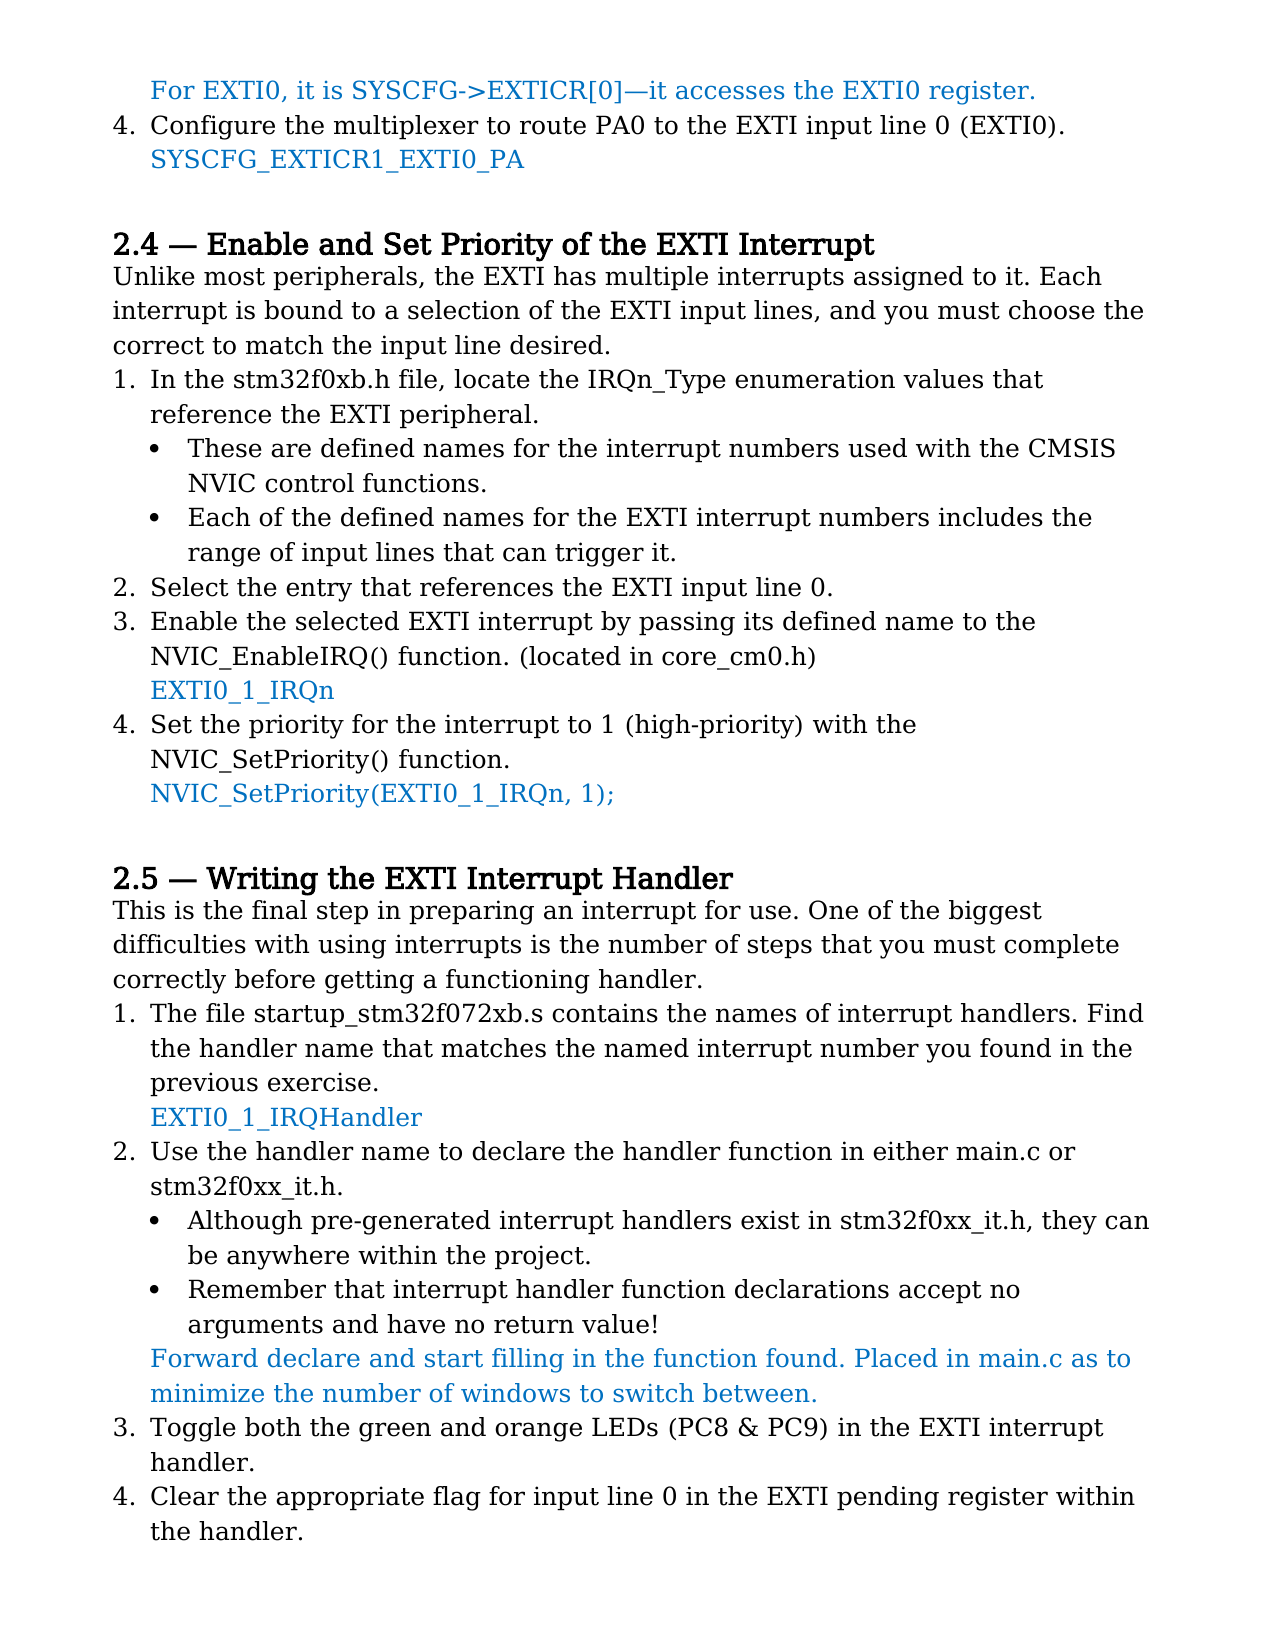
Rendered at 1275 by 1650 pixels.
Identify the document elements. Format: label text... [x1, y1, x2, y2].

text Forward declare and start filling in the function found. Placed in main.c as to minimize the number of windows to switch between. [150, 1343, 1162, 1408]
list In the stm32f0xb.h file, locate the IRQn_Type enumeration values that reference the EXTI peripheral. [112, 364, 1162, 428]
list Configure the multiplexer to route PA0 to the EXTI input line 0 (EXTI0). [112, 109, 1162, 139]
list Toggle both the green and orange LEDs (PC8 & PC9) in the EXTI interrupt handler. [112, 1412, 1162, 1477]
list Remember that interrupt handler function declarations accept no arguments and have no return value! [150, 1274, 1162, 1339]
text 2.5 — Writing the EXTI Interrupt Handler [112, 859, 1162, 894]
list Each of the defined names for the EXTI interrupt numbers includes the range of input lines that can trigger it. [150, 502, 1162, 567]
list Select the entry that references the EXTI input line 0. [112, 571, 1162, 601]
list SYSCFG_EXTICR1_EXTI0_PA [150, 144, 1162, 174]
list Clear the appropriate flag for input line 0 in the EXTI pending register within the handler. [112, 1481, 1162, 1546]
text 2.4 — Enable and Set Priority of the EXTI Interrupt [112, 225, 1162, 260]
list The file startup_stm32f072xb.s contains the names of interrupt handlers. Find the handler name that matches the named interrupt number you found in the previous exercise. [112, 998, 1162, 1097]
list Although pre-generated interrupt handlers exist in stm32f0xx_it.h, they can be anywhere within the project. [150, 1205, 1162, 1269]
text EXTI0_1_IRQn [150, 674, 1162, 704]
list These are defined names for the interrupt numbers used with the CMSIS NVIC control functions. [150, 433, 1162, 497]
list Use the handler name to declare the handler function in either main.c or stm32f0xx_it.h. [112, 1136, 1162, 1200]
text This is the final step in preparing an interrupt for use. One of the biggest difficulties with using interrupts is the number of steps that you must complete correctly before getting a functioning handler. [112, 894, 1162, 993]
list Enable the selected EXTI interrupt by passing its defined name to the NVIC_EnableIRQ() function. (located in core_cm0.h) [112, 606, 1162, 670]
list Set the priority for the interrupt to 1 (high-priority) with the NVIC_SetPriority() function. [112, 709, 1162, 773]
text For EXTI0, it is SYSCFG->EXTICR[0]—it accesses the EXTI0 register. [150, 75, 1162, 105]
list NVIC_SetPriority(EXTI0_1_IRQn, 1); [150, 778, 1162, 808]
list EXTI0_1_IRQHandler [150, 1101, 1162, 1131]
